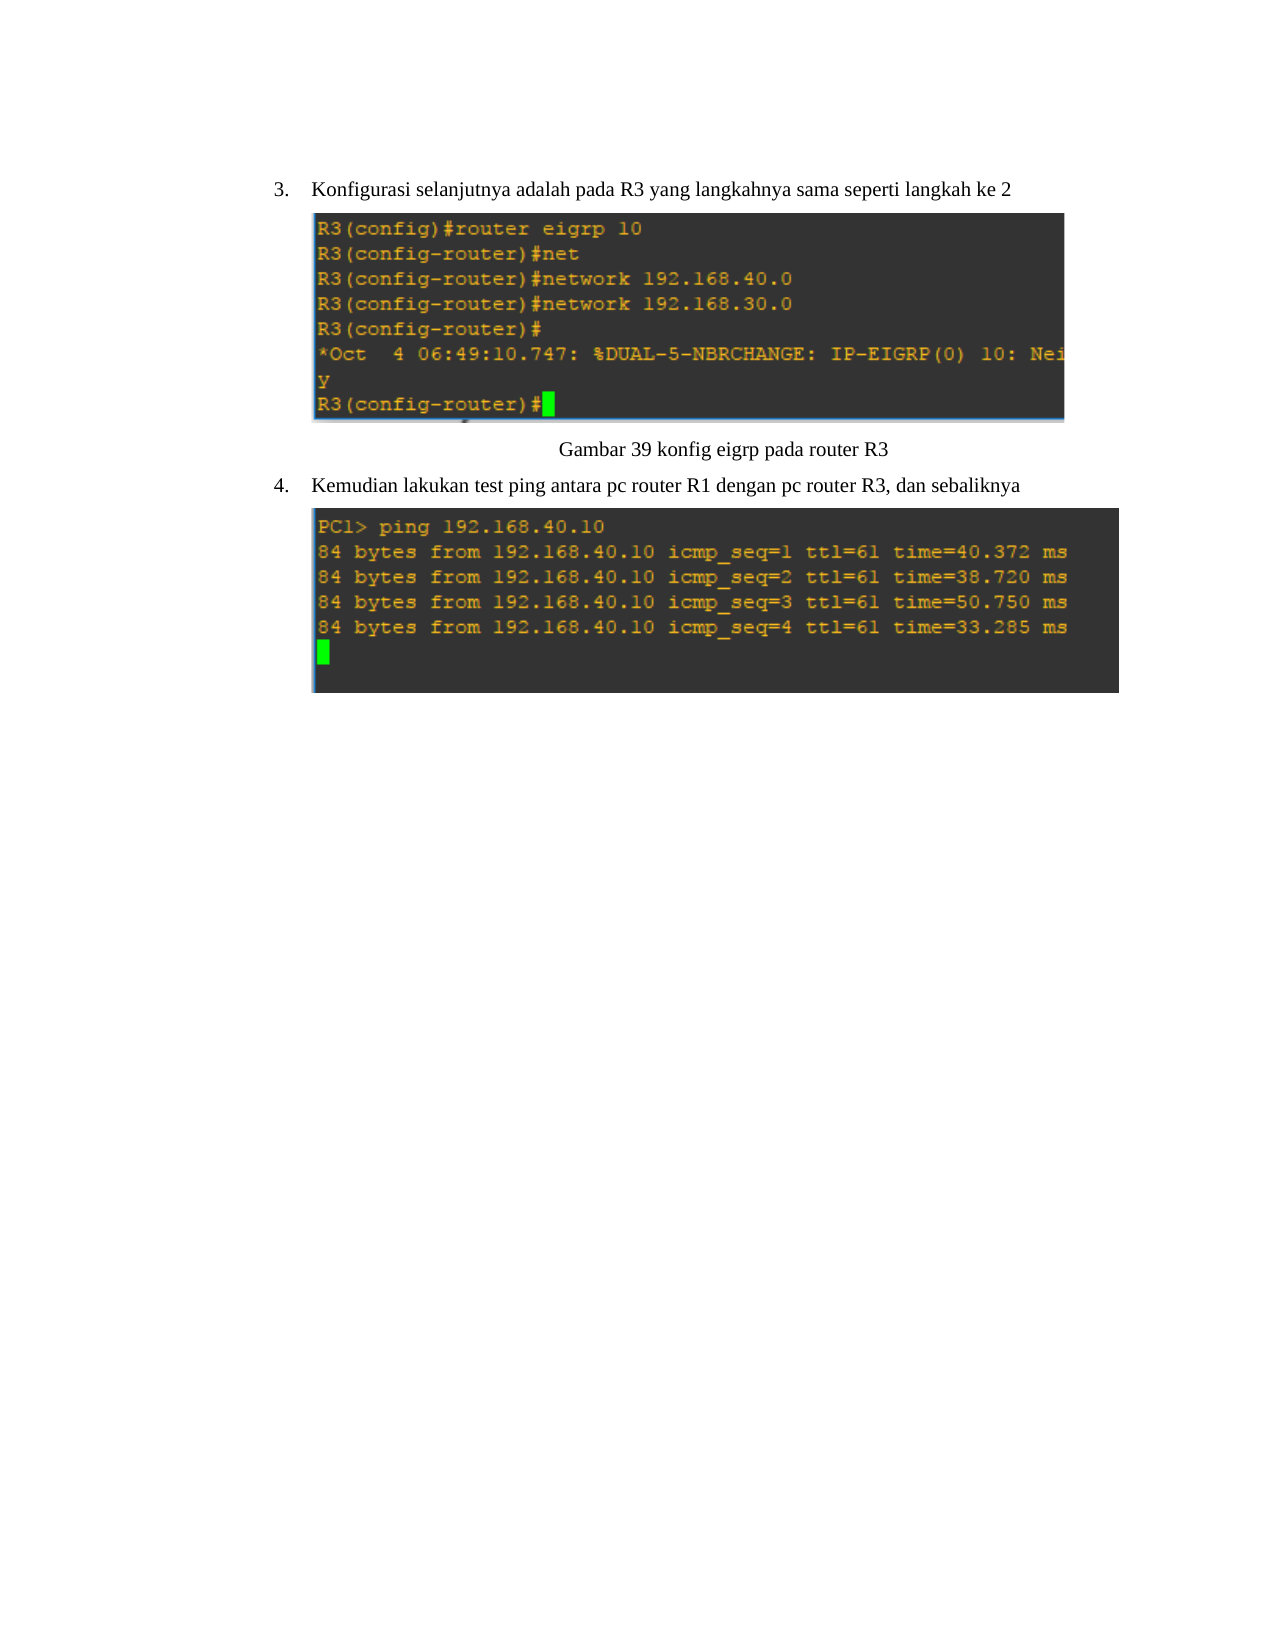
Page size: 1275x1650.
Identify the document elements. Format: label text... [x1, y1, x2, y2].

list Gambar 39 konfig eigrp pada router R3 [349, 437, 1098, 461]
picture [311, 508, 1119, 693]
list Kemudian lakukan test ping antara pc router R1 dengan pc router R3, dan sebaliknya [274, 473, 1098, 497]
picture [311, 213, 1065, 423]
list Konfigurasi selanjutnya adalah pada R3 yang langkahnya sama seperti langkah ke 2 [274, 177, 1098, 201]
